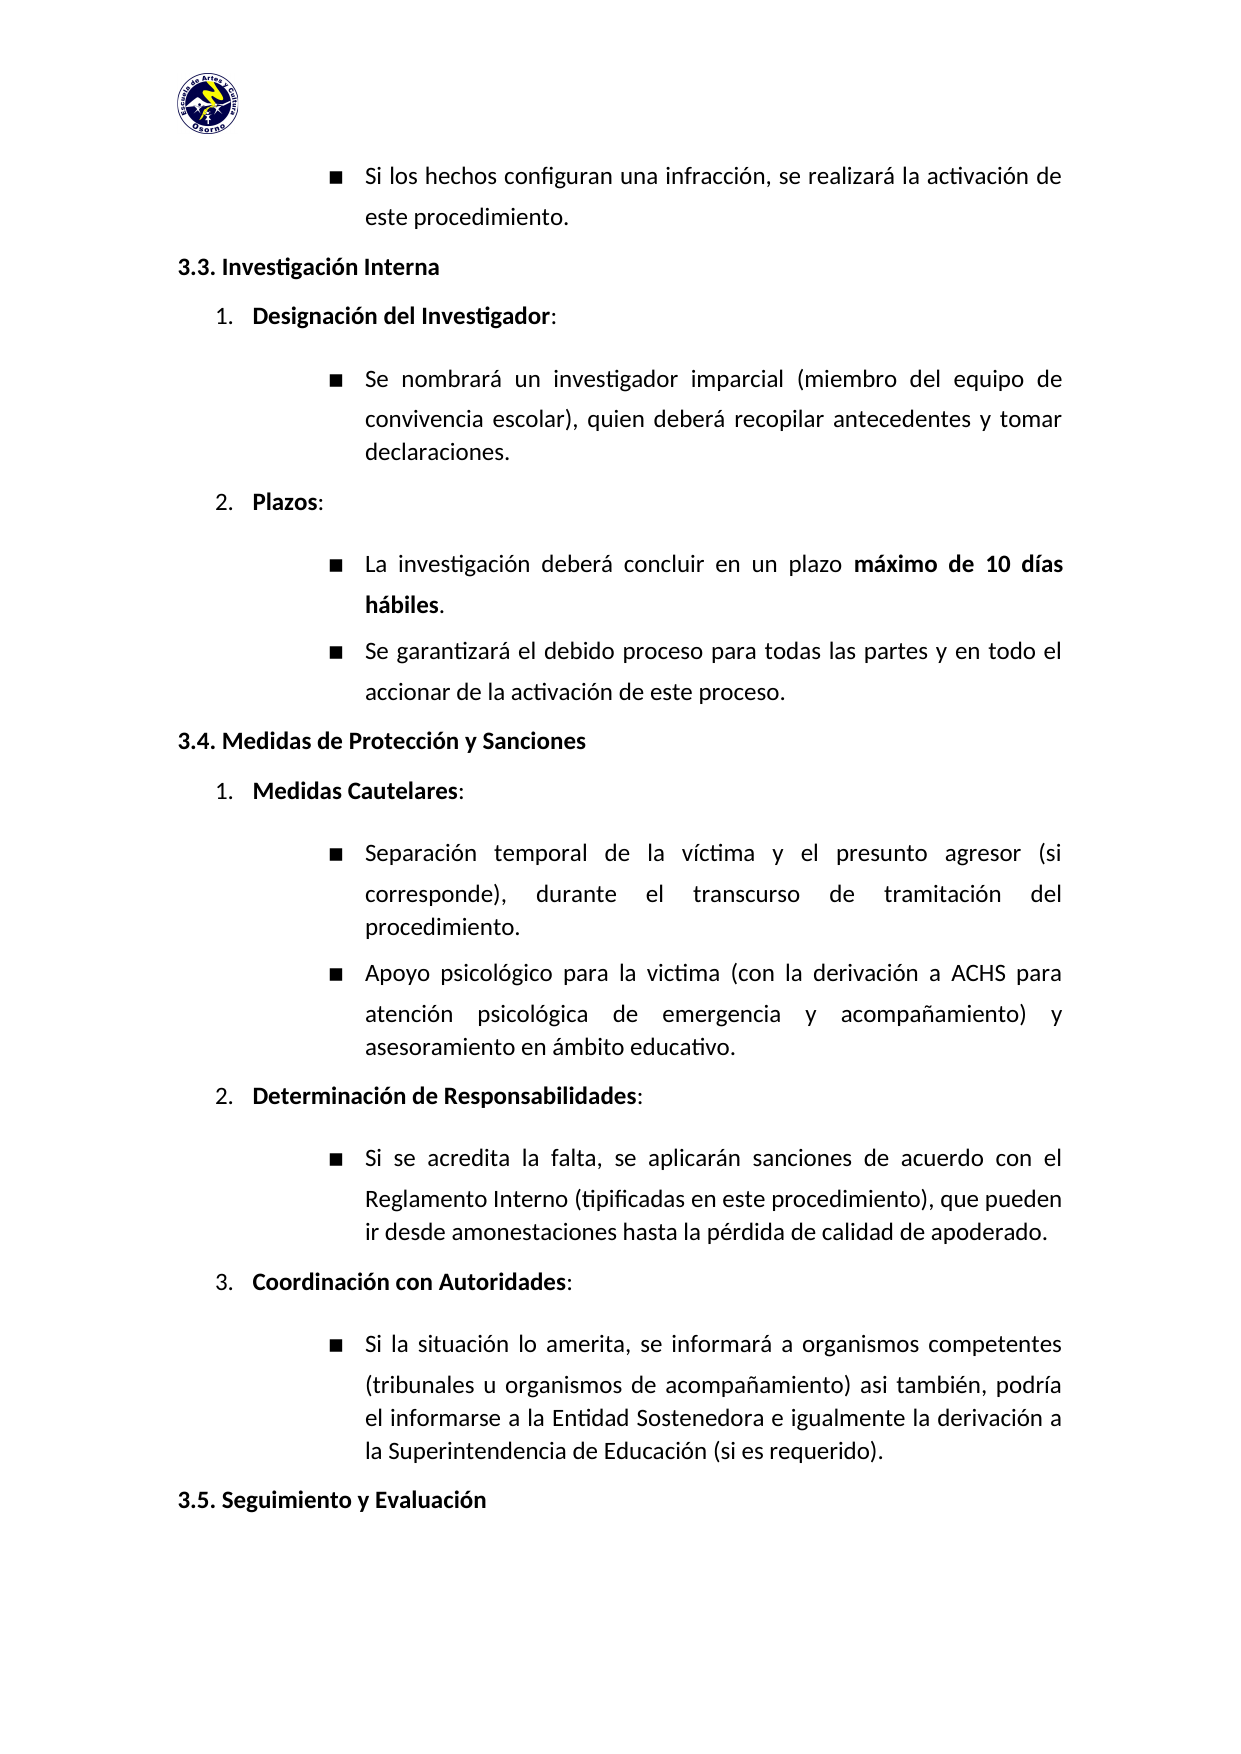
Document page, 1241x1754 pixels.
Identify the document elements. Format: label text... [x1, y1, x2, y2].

list Designación del Investigador: [215, 300, 1063, 331]
list Determinación de Responsabilidades: [215, 1080, 1063, 1111]
text 3.4. Medidas de Protección y Sanciones [177, 726, 1063, 756]
list Si la situación lo amerita, se informará a organismos competentes (tribunales u organismos de acompañamiento) asi también, podría el informarse a la Entidad Sostenedora e igualmente la derivación a la Superintendencia de Educación (si es requerido). [327, 1316, 1063, 1466]
list Medidas Cautelares: [215, 775, 1063, 806]
picture [177, 73, 239, 134]
text 3.5. Seguimiento y Evaluación [177, 1485, 1063, 1515]
list Coordinación con Autoridades: [215, 1266, 1063, 1297]
list Separación temporal de la víctima y el presunto agresor (si corresponde), durante el transcurso de tramitación del procedimiento. [327, 825, 1063, 942]
list Si se acredita la falta, se aplicarán sanciones de acuerdo con el Reglamento Interno (tipificadas en este procedimiento), que pueden ir desde amonestaciones hasta la pérdida de calidad de apoderado. [327, 1130, 1063, 1247]
list Apoyo psicológico para la victima (con la derivación a ACHS para atención psicológica de emergencia y acompañamiento) y asesoramiento en ámbito educativo. [327, 944, 1063, 1061]
text 3.3. Investigación Interna [177, 251, 1063, 281]
list La investigación deberá concluir en un plazo máximo de 10 días hábiles. [327, 536, 1063, 620]
list Si los hechos configuran una infracción, se realizará la activación de este procedimiento. [327, 148, 1063, 232]
list Plazos: [215, 486, 1063, 517]
list Se garantizará el debido proceso para todas las partes y en todo el accionar de la activación de este proceso. [327, 622, 1063, 706]
list Se nombrará un investigador imparcial (miembro del equipo de convivencia escolar), quien deberá recopilar antecedentes y tomar declaraciones. [327, 350, 1063, 467]
